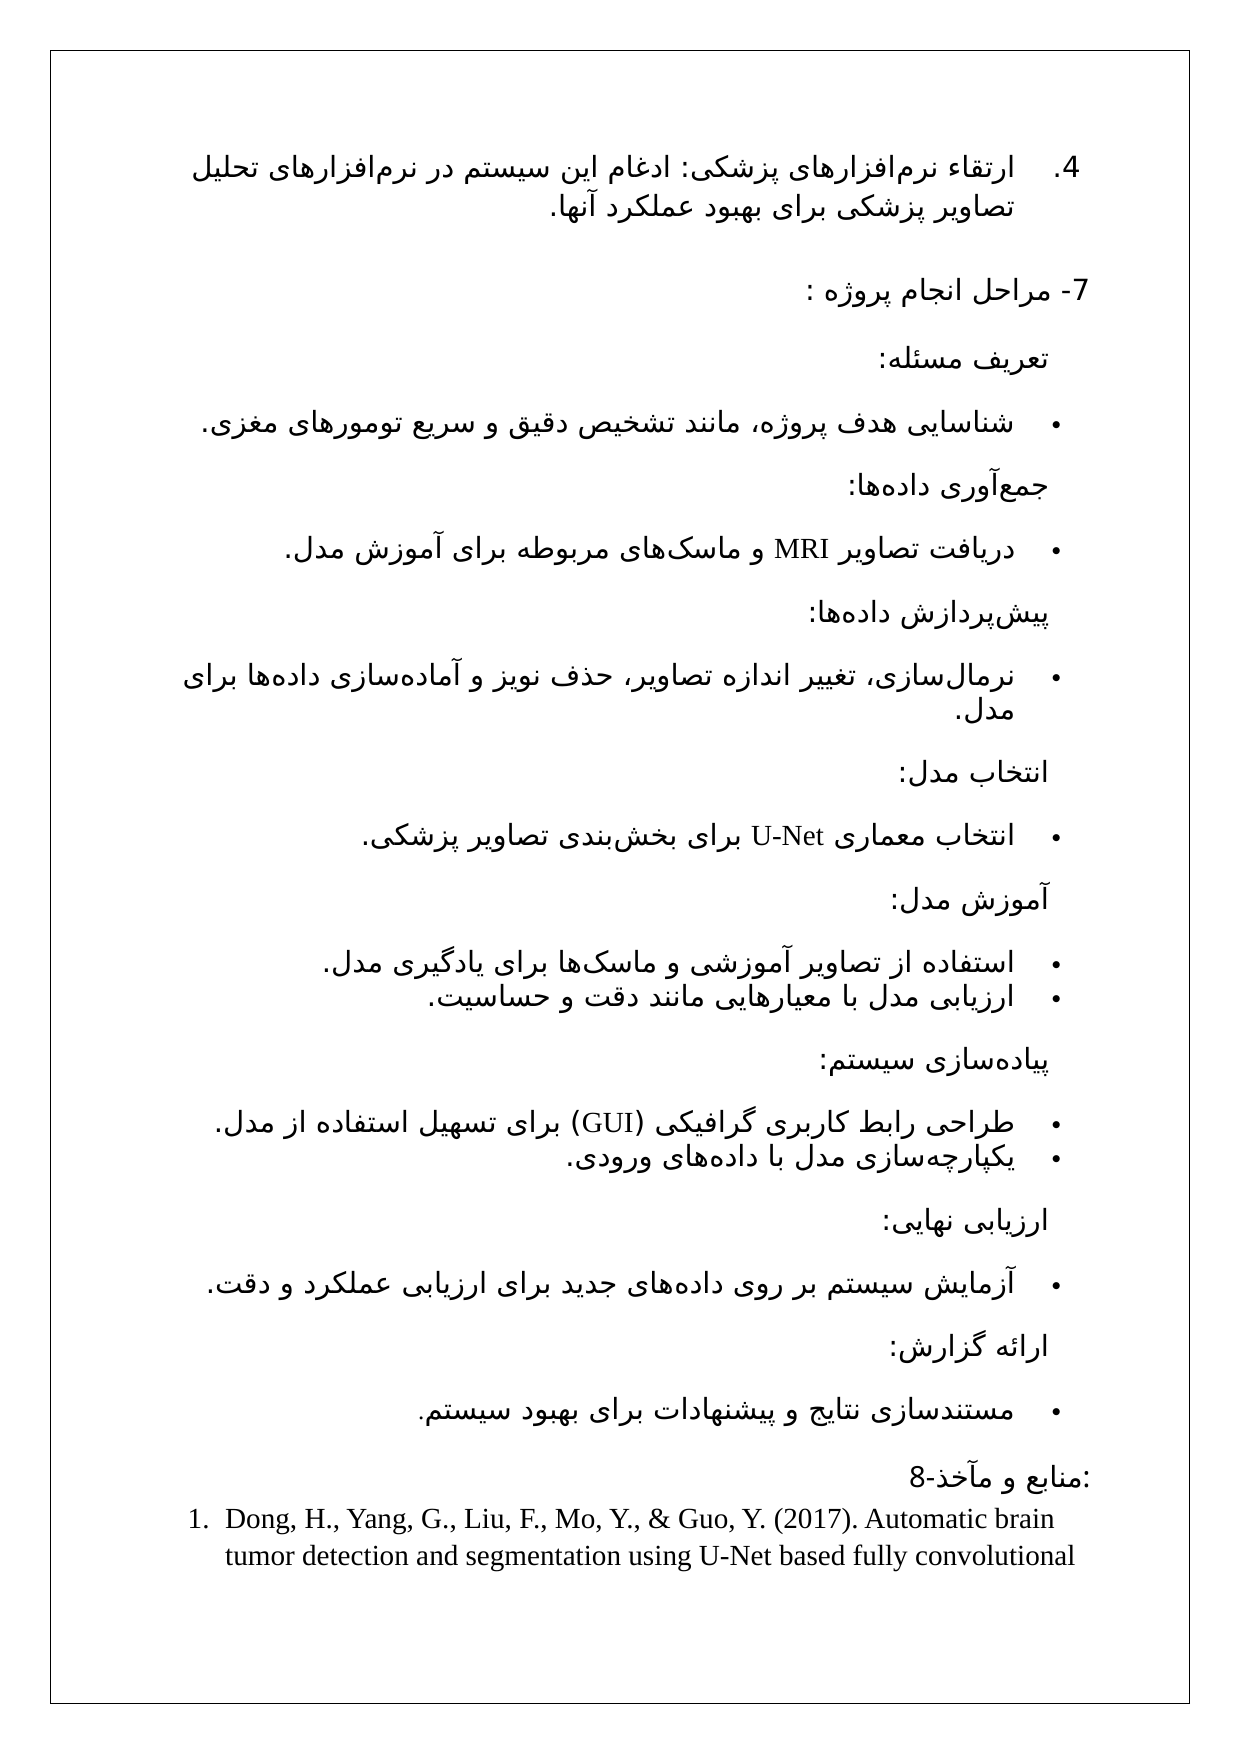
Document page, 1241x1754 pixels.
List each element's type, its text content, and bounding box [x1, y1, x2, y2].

list ارزیابی مدل با معیارهایی مانند دقت و حساسیت. [150, 979, 1053, 1013]
list آزمایش سیستم بر روی داده‌های جدید برای ارزیابی عملکرد و دقت. [150, 1266, 1053, 1300]
list نرمال‌سازی، تغییر اندازه تصاویر، حذف نویز و آماده‌سازی داده‌ها برای مدل. [150, 658, 1053, 726]
list انتخاب معماری U-Net برای بخش‌بندی تصاویر پزشکی. [150, 818, 1053, 853]
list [187, 1501, 1090, 1571]
list شناسایی هدف پروژه، مانند تشخیص دقیق و سریع تومورهای مغزی. [150, 405, 1053, 439]
text  جمع‌آوری داده‌ها: [150, 468, 1090, 502]
text  ارزیابی نهایی: [150, 1203, 1090, 1237]
list مستندسازی نتایج و پیشنهادات برای بهبود سیستم. [150, 1393, 1053, 1427]
text 8-منابع و مآخذ: [150, 1456, 1090, 1496]
text  انتخاب مدل: [150, 755, 1090, 789]
text  ارائه گزارش: [150, 1329, 1090, 1363]
list استفاده از تصاویر آموزشی و ماسک‌ها برای یادگیری مدل. [150, 945, 1053, 979]
list ارتقاء نرم‌افزارهای پزشکی: ادغام این سیستم در نرم‌افزارهای تحلیل تصاویر پزشکی برای بهبود عملکرد آنها. [150, 150, 1053, 223]
list یکپارچه‌سازی مدل با داده‌های ورودی. [150, 1140, 1053, 1174]
list طراحی رابط کاربری گرافیکی (GUI) برای تسهیل استفاده از مدل. [150, 1106, 1053, 1140]
list دریافت تصاویر MRI و ماسک‌های مربوطه برای آموزش مدل. [150, 531, 1053, 566]
text  آموزش مدل: [150, 882, 1090, 916]
text 7- مراحل انجام پروژه : [150, 273, 1090, 307]
text  پیاده‌سازی سیستم: [150, 1042, 1090, 1076]
text  پیش‌پردازش داده‌ها: [150, 595, 1090, 629]
text  تعریف مسئله: [150, 342, 1090, 376]
